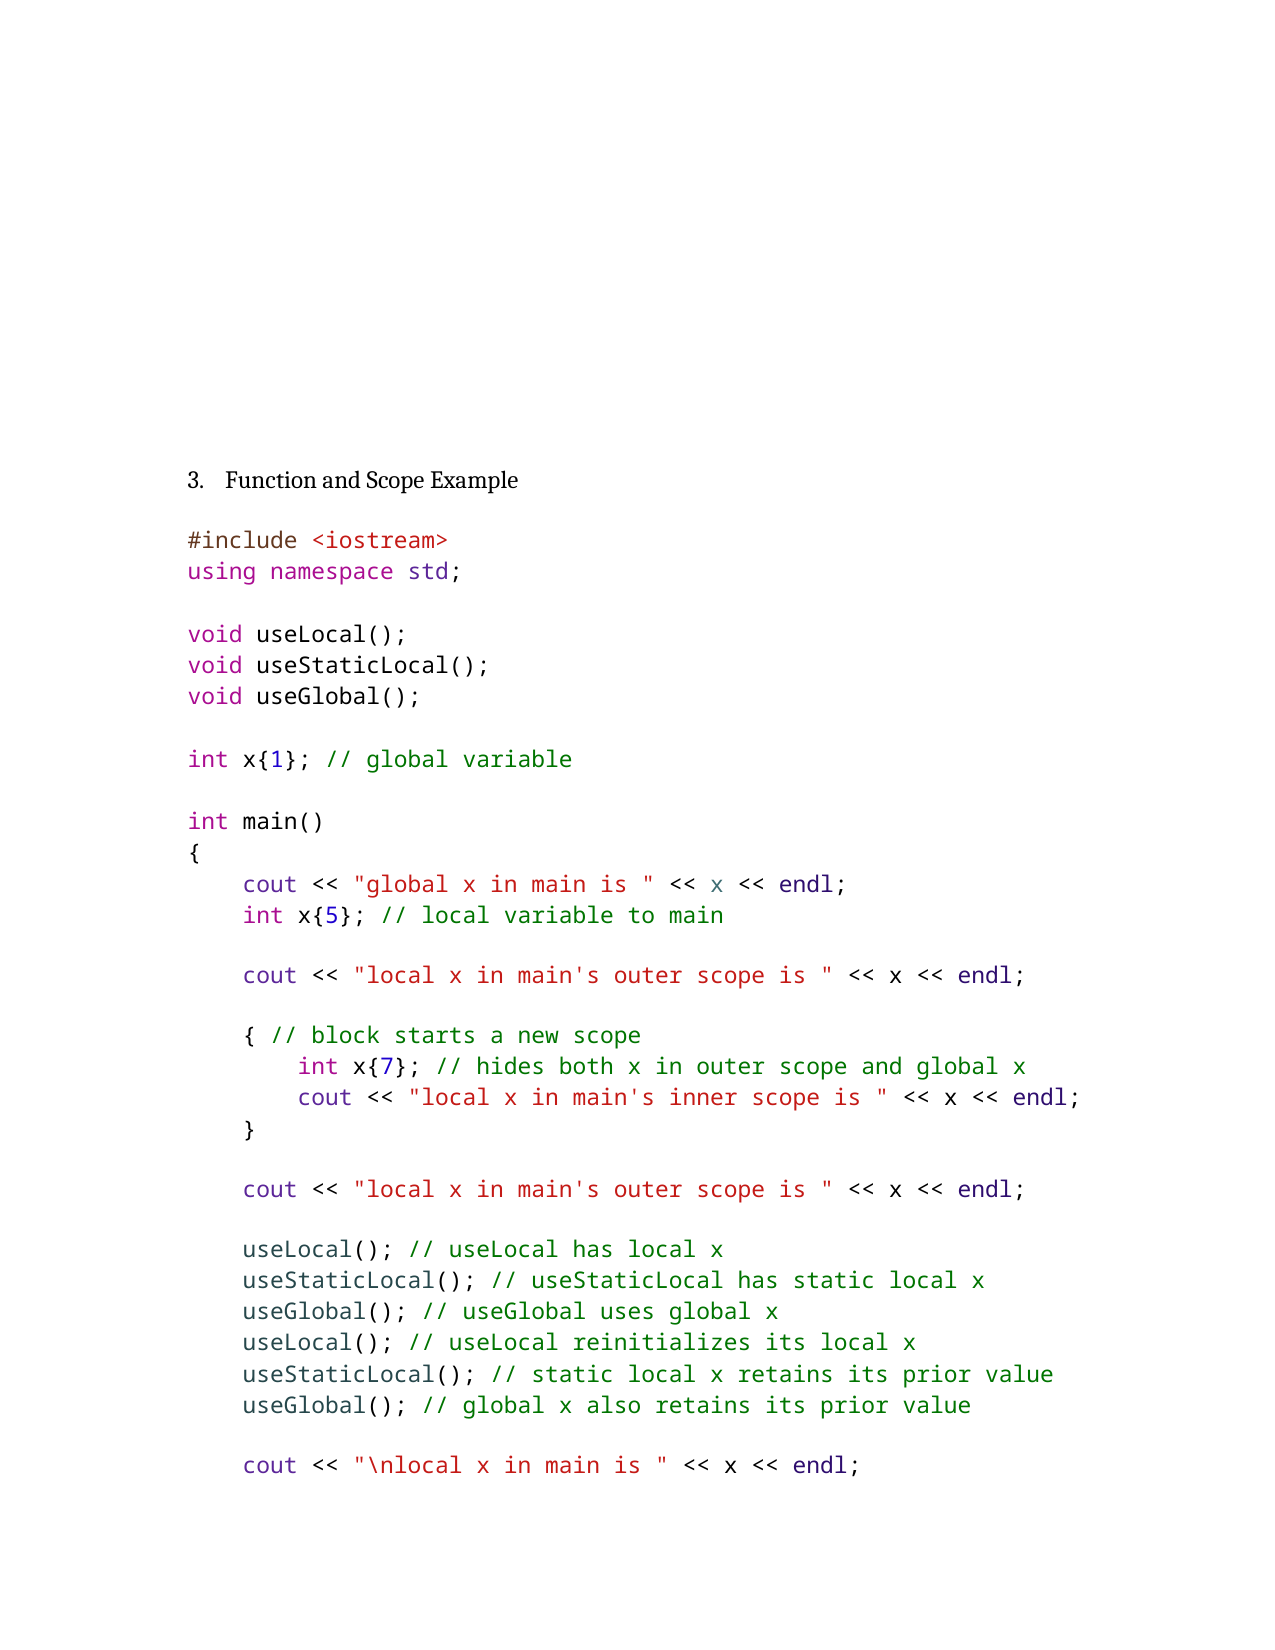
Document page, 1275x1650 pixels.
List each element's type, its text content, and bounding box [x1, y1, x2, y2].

text using namespace std; [187, 555, 1087, 586]
text useLocal(); // useLocal has local x [187, 1232, 1087, 1264]
text useStaticLocal(); // static local x retains its prior value [187, 1357, 1087, 1389]
text useStaticLocal(); // useStaticLocal has static local x [187, 1264, 1087, 1295]
text useLocal(); // useLocal reinitializes its local x [187, 1326, 1087, 1357]
text cout << "local x in main's outer scope is " << x << endl; [187, 959, 1087, 990]
text void useGlobal(); [187, 680, 1087, 711]
text cout << "local x in main's outer scope is " << x << endl; [187, 1172, 1087, 1204]
text cout << "local x in main's inner scope is " << x << endl; [187, 1081, 1087, 1112]
text useGlobal(); // useGlobal uses global x [187, 1295, 1087, 1326]
text } [187, 1112, 1087, 1144]
text { // block starts a new scope [187, 1019, 1087, 1050]
text void useStaticLocal(); [187, 649, 1087, 680]
text cout << "global x in main is " << x << endl; [187, 867, 1087, 899]
text #include <iostream> [187, 524, 1087, 555]
text cout << "\nlocal x in main is " << x << endl; [187, 1449, 1087, 1480]
text useGlobal(); // global x also retains its prior value [187, 1389, 1087, 1420]
list Function and Scope Example [187, 466, 1087, 495]
text { [187, 836, 1087, 867]
text int x{7}; // hides both x in outer scope and global x [187, 1050, 1087, 1081]
text int x{5}; // local variable to main [187, 899, 1087, 930]
text void useLocal(); [187, 617, 1087, 649]
text int main() [187, 805, 1087, 836]
text int x{1}; // global variable [187, 742, 1087, 774]
